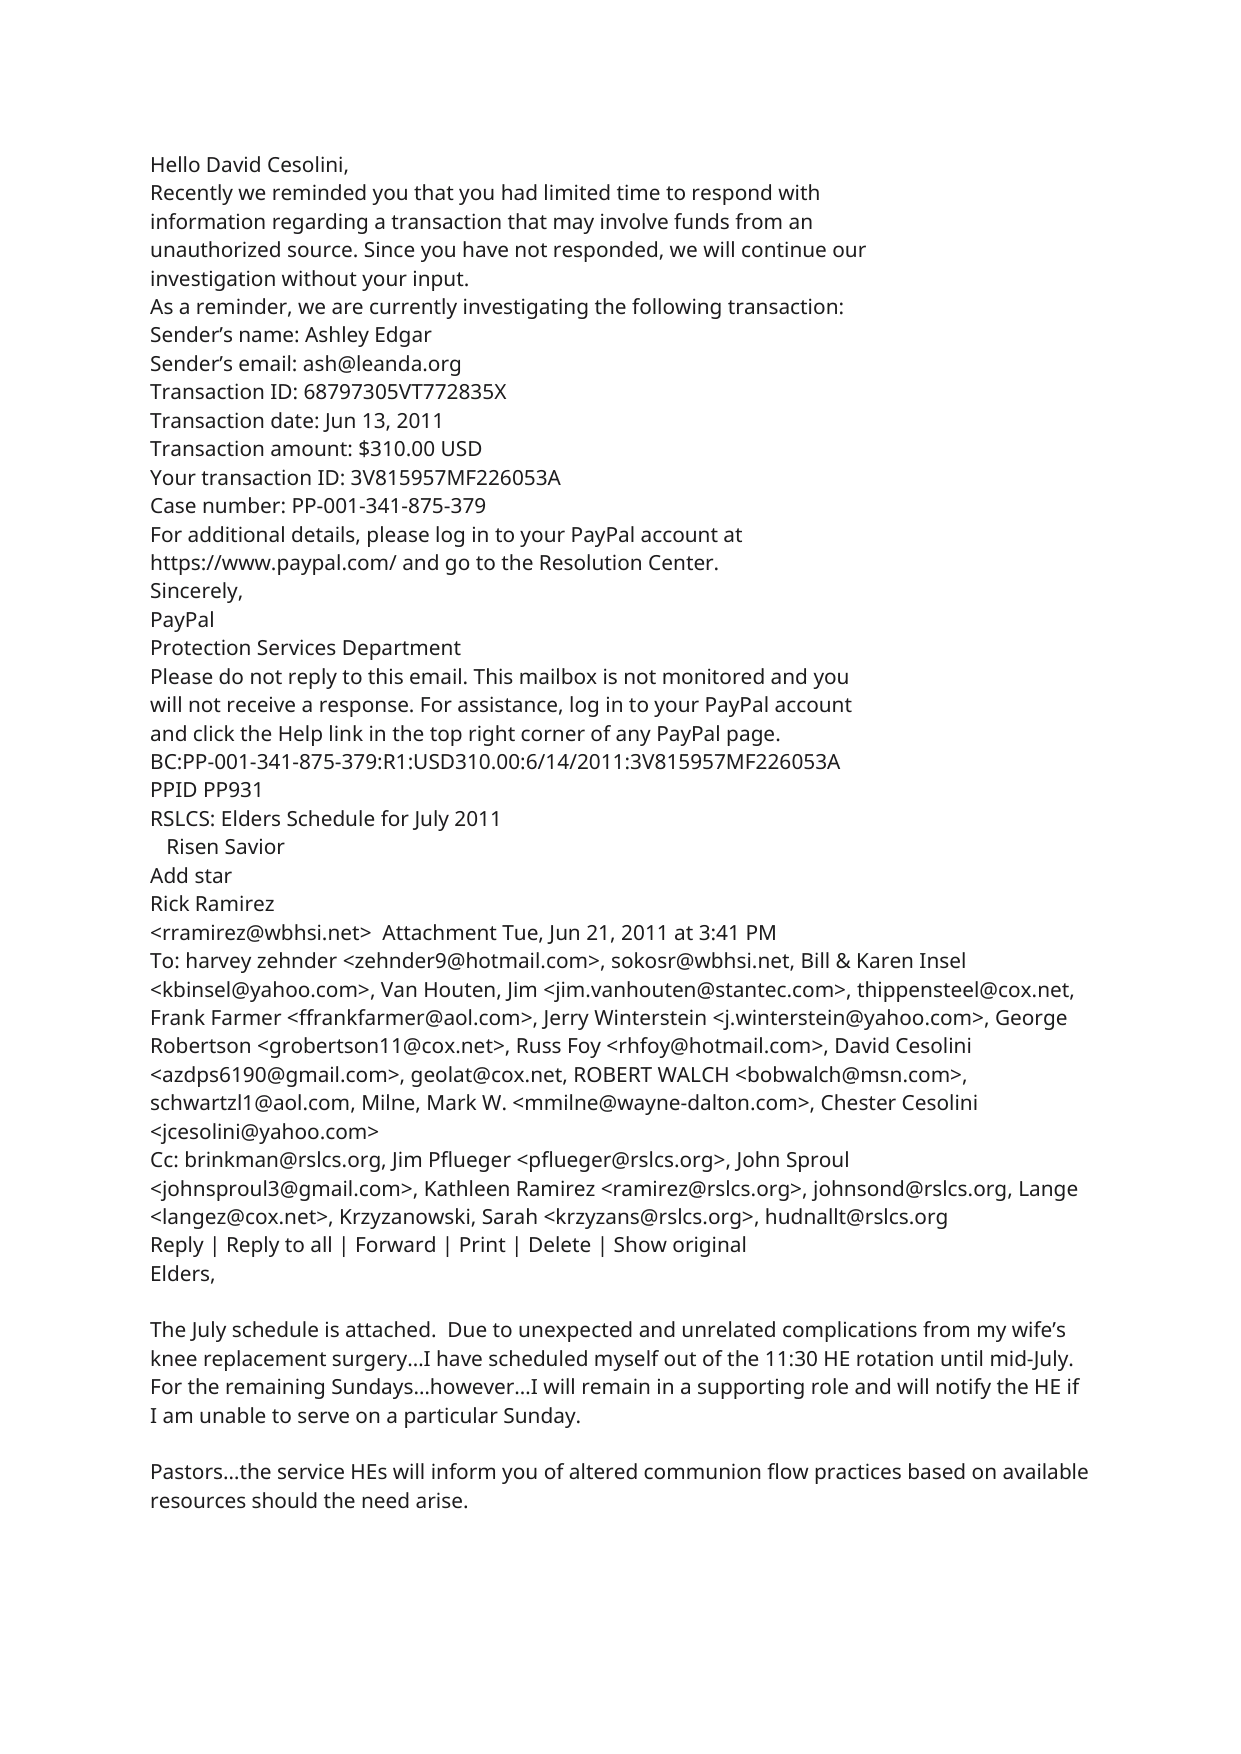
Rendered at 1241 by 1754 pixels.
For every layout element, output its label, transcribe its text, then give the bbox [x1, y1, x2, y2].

text <rramirez@wbhsi.net> Attachment Tue, Jun 21, 2011 at 3:41 PM [150, 918, 1090, 946]
text Recently we reminded you that you had limited time to respond with [150, 178, 1090, 207]
text Rick Ramirez [150, 889, 1090, 918]
text BC:PP-001-341-875-379:R1:USD310.00:6/14/2011:3V815957MF226053A [150, 747, 1090, 776]
text Cc: brinkman@rslcs.org, Jim Pflueger <pflueger@rslcs.org>, John Sproul <johnsproul3@gmail.com>, Kathleen Ramirez <ramirez@rslcs.org>, johnsond@rslcs.org, Lange <langez@cox.net>, Krzyzanowski, Sarah <krzyzans@rslcs.org>, hudnallt@rslcs.org [150, 1145, 1090, 1231]
text Reply | Reply to all | Forward | Print | Delete | Show original [150, 1231, 1090, 1259]
text unauthorized source. Since you have not responded, we will continue our [150, 235, 1090, 264]
text Sincerely, [150, 577, 1090, 605]
text https://www.paypal.com/ and go to the Resolution Center. [150, 548, 1090, 577]
text To: harvey zehnder <zehnder9@hotmail.com>, sokosr@wbhsi.net, Bill & Karen Insel <kbinsel@yahoo.com>, Van Houten, Jim <jim.vanhouten@stantec.com>, thippensteel@cox.net, Frank Farmer <ffrankfarmer@aol.com>, Jerry Winterstein <j.winterstein@yahoo.com>, George Robertson <grobertson11@cox.net>, Russ Foy <rhfoy@hotmail.com>, David Cesolini <azdps6190@gmail.com>, geolat@cox.net, ROBERT WALCH <bobwalch@msn.com>, schwartzl1@aol.com, Milne, Mark W. <mmilne@wayne-dalton.com>, Chester Cesolini <jcesolini@yahoo.com> [150, 946, 1090, 1145]
text Transaction amount: $310.00 USD [150, 434, 1090, 463]
text As a reminder, we are currently investigating the following transaction: [150, 292, 1090, 321]
text Hello David Cesolini, [150, 150, 1090, 178]
text PPID PP931 [150, 776, 1090, 804]
text will not receive a response. For assistance, log in to your PayPal account [150, 690, 1090, 719]
text investigation without your input. [150, 264, 1090, 292]
text PayPal [150, 605, 1090, 633]
text The July schedule is attached. Due to unexpected and unrelated complications from my wife’s knee replacement surgery…I have scheduled myself out of the 11:30 HE rotation until mid-July. For the remaining Sundays…however…I will remain in a supporting role and will notify the HE if I am unable to serve on a particular Sunday. [150, 1316, 1090, 1429]
text Risen Savior [150, 832, 1090, 861]
text Transaction date: Jun 13, 2011 [150, 406, 1090, 434]
text Pastors…the service HEs will inform you of altered communion flow practices based on available resources should the need arise. [150, 1457, 1090, 1514]
text Transaction ID: 68797305VT772835X [150, 377, 1090, 406]
text Add star [150, 861, 1090, 889]
text Your transaction ID: 3V815957MF226053A [150, 463, 1090, 491]
text Sender’s email: ash@leanda.org [150, 349, 1090, 377]
text Sender’s name: Ashley Edgar [150, 321, 1090, 349]
text information regarding a transaction that may involve funds from an [150, 207, 1090, 235]
text RSLCS: Elders Schedule for July 2011 [150, 804, 1090, 832]
text For additional details, please log in to your PayPal account at [150, 520, 1090, 548]
text Case number: PP-001-341-875-379 [150, 491, 1090, 520]
text Elders, [150, 1259, 1090, 1287]
text and click the Help link in the top right corner of any PayPal page. [150, 719, 1090, 747]
text Please do not reply to this email. This mailbox is not monitored and you [150, 662, 1090, 690]
text Protection Services Department [150, 633, 1090, 662]
